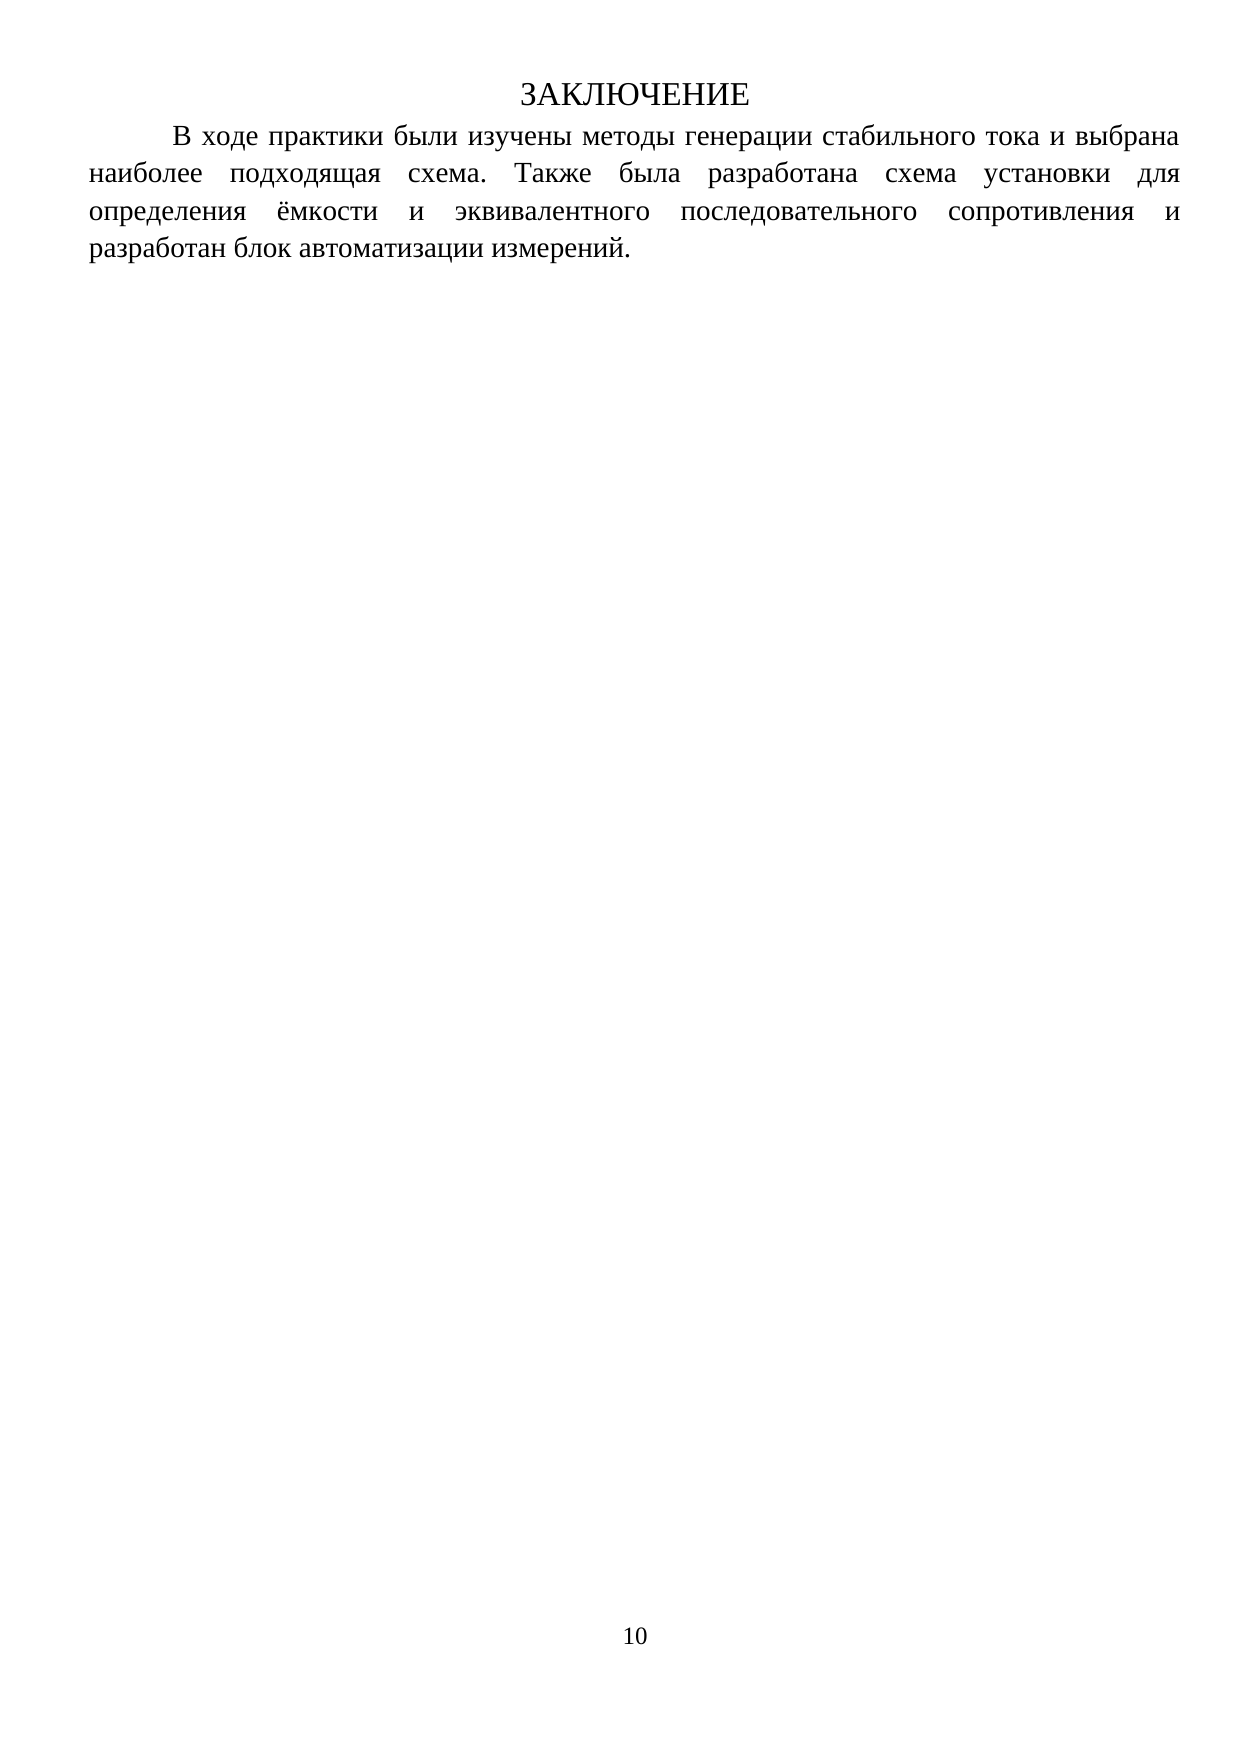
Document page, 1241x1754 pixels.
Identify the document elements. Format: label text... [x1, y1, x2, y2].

subtitle ЗАКЛЮЧЕНИЕ [89, 74, 1181, 112]
text В ходе практики были изучены методы генерации стабильного тока и выбрана наиболее подходящая схема. Также была разработана схема установки для определения ёмкости и эквивалентного последовательного сопротивления и разработан блок автоматизации измерений. [89, 115, 1181, 265]
